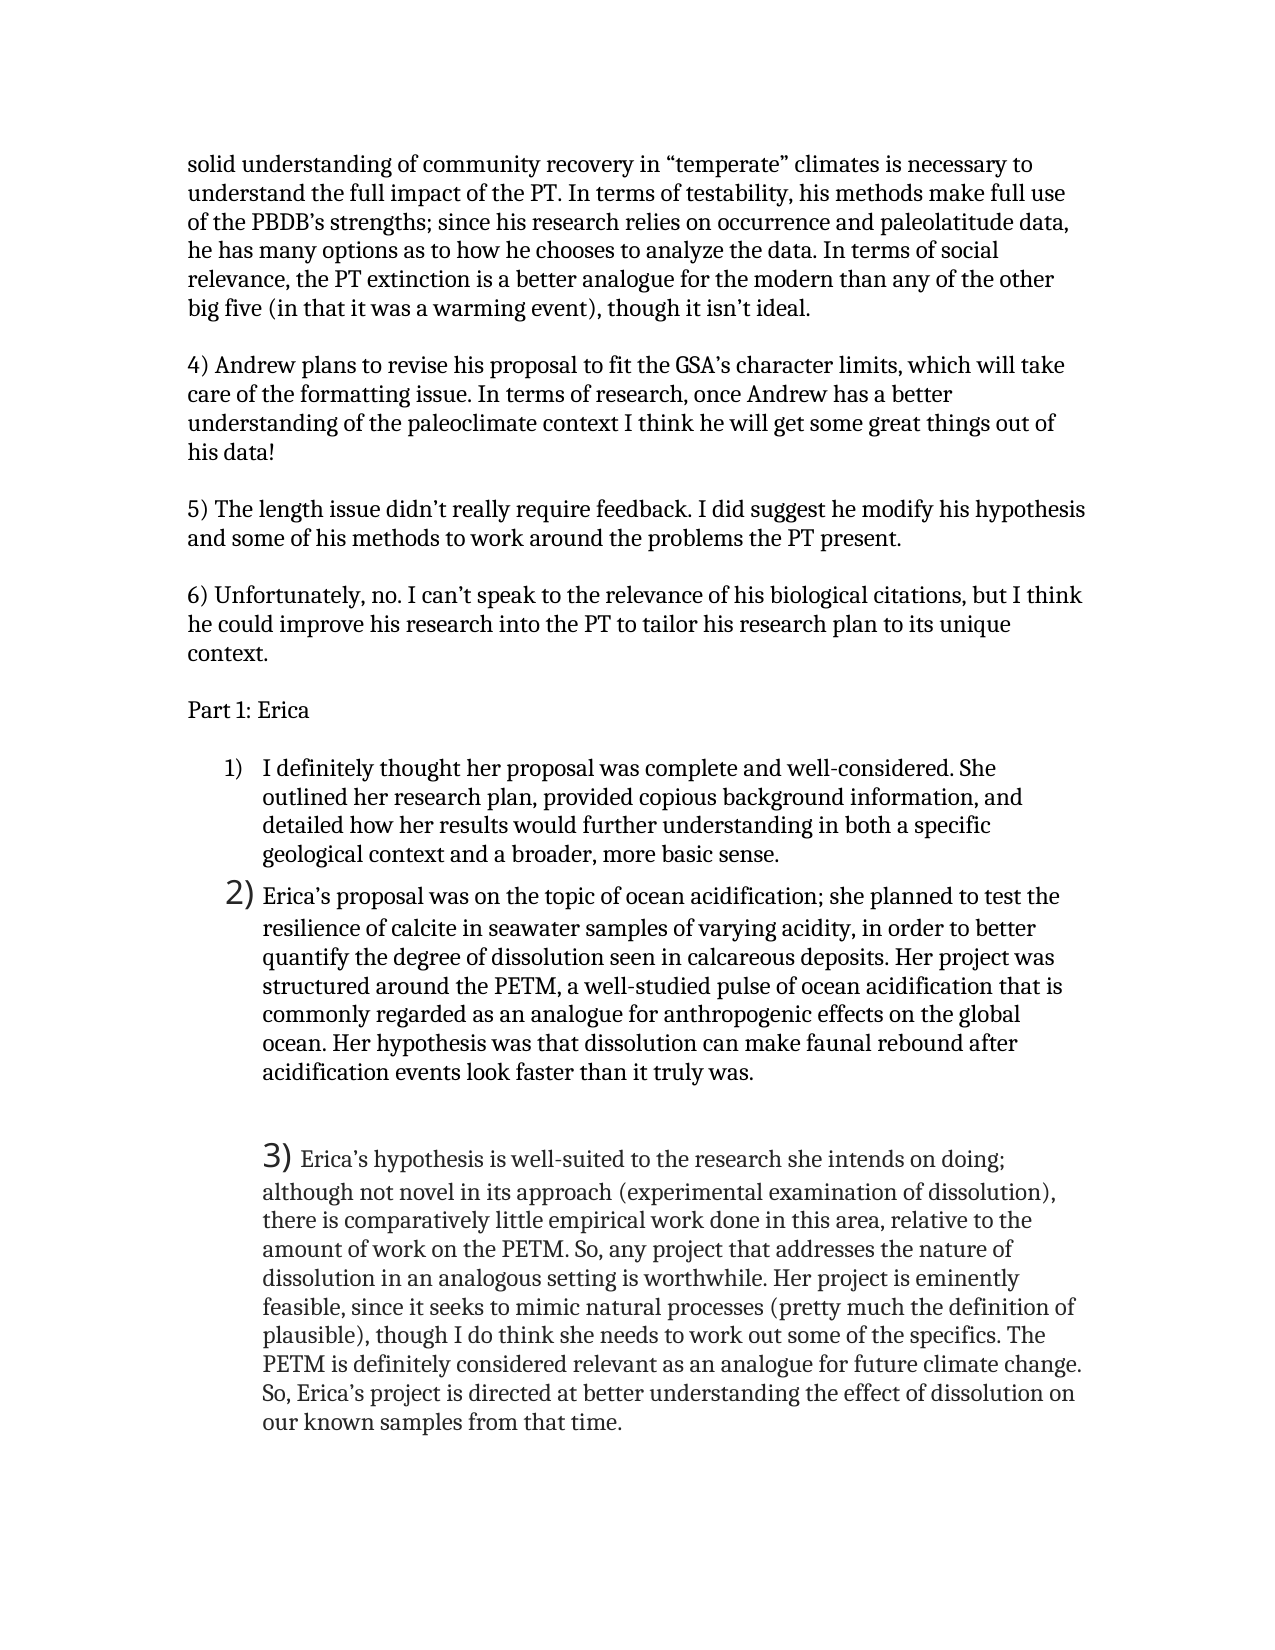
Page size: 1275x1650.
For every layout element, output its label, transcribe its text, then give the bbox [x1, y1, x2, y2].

text 4) Andrew plans to revise his proposal to fit the GSA’s character limits, which will take care of the formatting issue. In terms of research, once Andrew has a better understanding of the paleoclimate context I think he will get some great things out of his data! [187, 351, 1087, 466]
list I definitely thought her proposal was complete and well-considered. She outlined her research plan, provided copious background information, and detailed how her results would further understanding in both a specific geological context and a broader, more basic sense. [225, 754, 1087, 869]
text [187, 150, 1087, 322]
text 6) Unfortunately, no. I can’t speak to the relevance of his biological citations, but I think he could improve his research into the PT to tailor his research plan to its unique context. [187, 581, 1087, 667]
text 5) The length issue didn’t really require feedback. I did suggest he modify his hypothesis and some of his methods to work around the problems the PT present. [187, 495, 1087, 552]
text 3) Erica’s hypothesis is well-suited to the research she intends on doing; although not novel in its approach (experimental examination of dissolution), there is comparatively little empirical work done in this area, relative to the amount of work on the PETM. So, any project that addresses the nature of dissolution in an analogous setting is worthwhile. Her project is eminently feasible, since it seeks to mimic natural processes (pretty much the definition of plausible), though I do think she needs to work out some of the specifics. The PETM is definitely considered relevant as an analogue for future climate change. So, Erica’s project is directed at better understanding the effect of dissolution on our known samples from that time. [262, 1132, 1087, 1436]
list Erica’s proposal was on the topic of ocean acidification; she planned to test the resilience of calcite in seawater samples of varying acidity, in order to better quantify the degree of dissolution seen in calcareous deposits. Her project was structured around the PETM, a well-studied pulse of ocean acidification that is commonly regarded as an analogue for anthropogenic effects on the global ocean. Her hypothesis was that dissolution can make faunal rebound after acidification events look faster than it truly was. [225, 869, 1087, 1087]
text Part 1: Erica [187, 696, 1087, 725]
